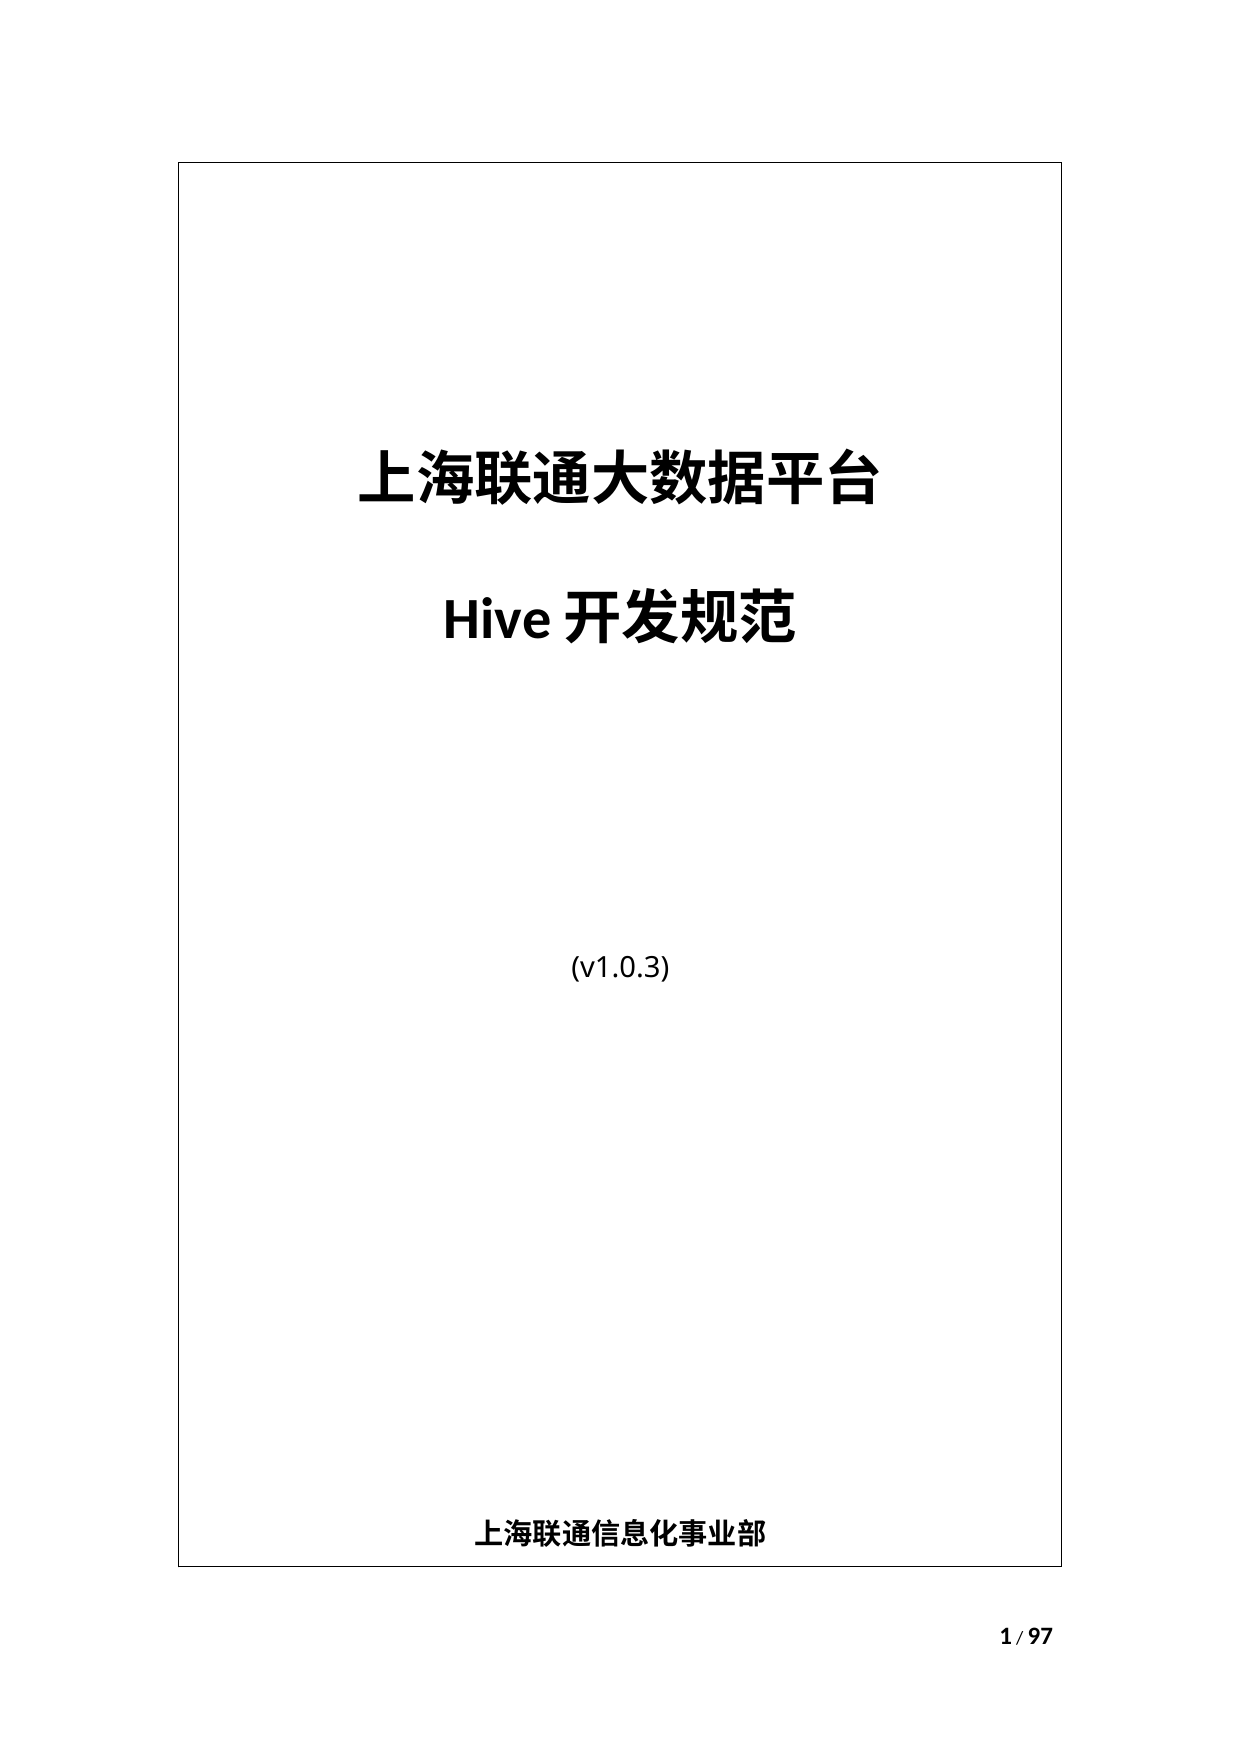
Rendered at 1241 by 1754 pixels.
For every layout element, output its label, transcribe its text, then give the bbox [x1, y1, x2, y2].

text 上海联通大数据平台 [187, 425, 1053, 523]
text (v1.0.3) [179, 931, 1061, 999]
text 上海联通信息化事业部 [179, 1496, 1061, 1566]
text Hive开发规范 [179, 562, 1061, 662]
